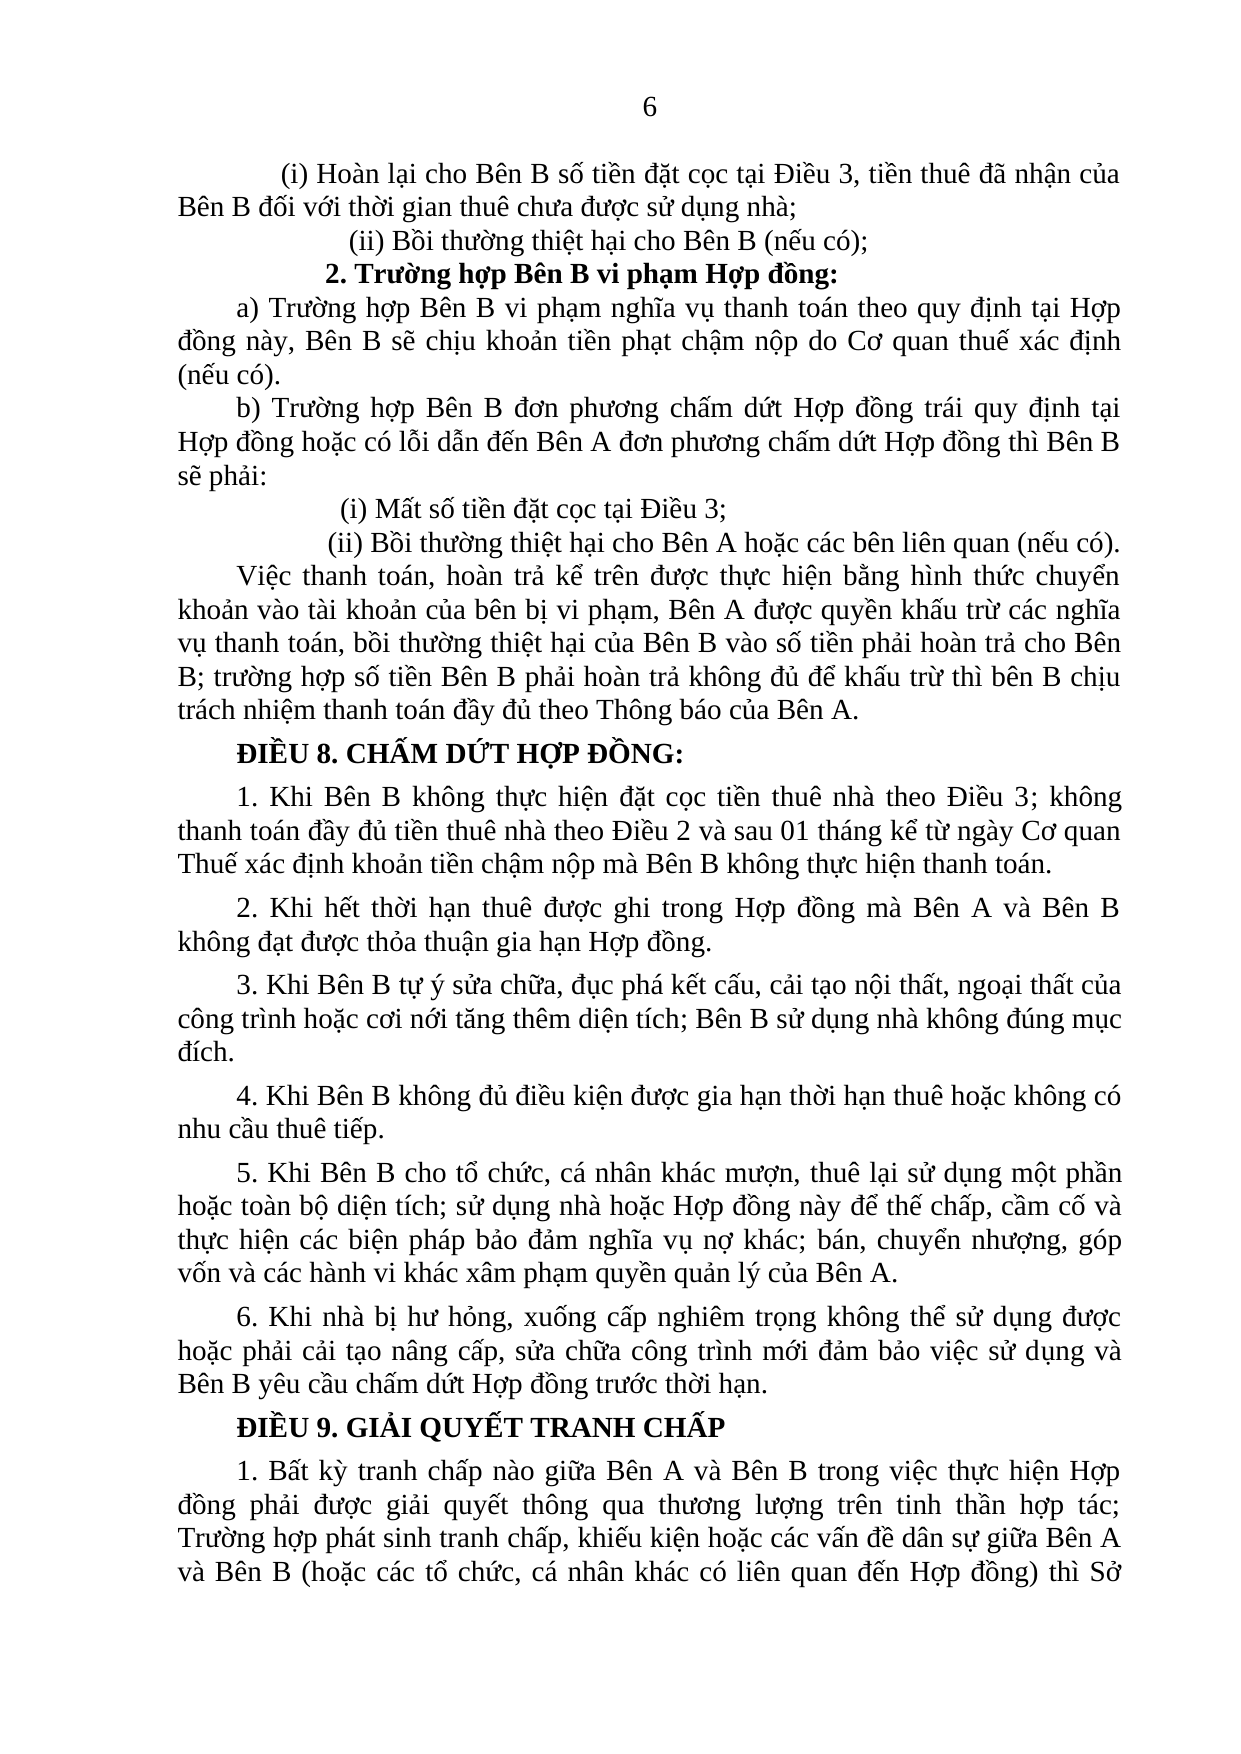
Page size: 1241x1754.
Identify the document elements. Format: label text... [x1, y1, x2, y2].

text 5. Khi Bên B cho tổ chức, cá nhân khác mượn, thuê lại sử dụng một phần hoặc toàn bộ diện tích; sử dụng nhà hoặc Hợp đồng này để thế chấp, cầm cố và thực hiện các biện pháp bảo đảm nghĩa vụ nợ khác; bán, chuyển nhượng, góp vốn và các hành vi khác xâm phạm quyền quản lý của Bên A. [177, 1222, 1122, 1289]
list 3. Khi Bên B tự ý sửa chữa, đục phá kết cấu, cải tạo nội thất, ngoại thất của công trình hoặc cơi nới tăng thêm diện tích; Bên B sử dụng nhà không đúng mục đích. [177, 967, 1122, 1068]
list Việc thanh toán, hoàn trả kể trên được thực hiện bằng hình thức chuyển khoản vào tài khoản của bên bị vi phạm, Bên A được quyền khấu trừ các nghĩa vụ thanh toán, bồi thường thiệt hại của Bên B vào số tiền phải hoàn trả cho Bên B; trường hợp số tiền Bên B phải hoàn trả không đủ để khấu trừ thì bên B chịu trách nhiệm thanh toán đầy đủ theo Thông báo của Bên A. [177, 558, 1122, 726]
list b) Trường hợp Bên B đơn phương chấm dứt Hợp đồng trái quy định tại Hợp đồng hoặc có lỗi dẫn đến Bên A đơn phương chấm dứt Hợp đồng thì Bên B sẽ phải: [177, 391, 1122, 491]
text ĐIỀU 8. CHẤM DỨT HỢP ĐỒNG: [177, 736, 1122, 769]
text 5. Khi Bên B cho tổ chức, cá nhân khác mượn, thuê lại sử dụng một phần hoặc toàn bộ diện tích; sử dụng nhà hoặc Hợp đồng này để thế chấp, cầm cố và thực hiện các biện pháp bảo đảm nghĩa vụ nợ khác; bán, chuyển nhượng, góp vốn và các hành vi khác xâm phạm quyền quản lý của Bên A. [177, 1155, 1122, 1189]
text 2. Khi hết thời hạn thuê được ghi trong Hợp đồng mà Bên A và Bên B không đạt được thỏa thuận gia hạn Hợp đồng. [177, 890, 1122, 957]
list (ii) Bồi thường thiệt hại cho Bên B (nếu có); [290, 223, 1122, 256]
text 1. Khi Bên B không thực hiện đặt cọc tiền thuê nhà theo Điều 3; không thanh toán đầy đủ tiền thuê nhà theo Điều 2 và sau 01 tháng kể từ ngày Cơ quan Thuế xác định khoản tiền chậm nộp mà Bên B không thực hiện thanh toán. [177, 779, 1122, 880]
list 2. Trường hợp Bên B vi phạm Hợp đồng: [266, 256, 1122, 290]
list (i) Hoàn lại cho Bên B số tiền đặt cọc tại Điều 3, tiền thuê đã nhận của Bên B đối với thời gian thuê chưa được sử dụng nhà; [177, 156, 1122, 223]
text ĐIỀU 9. GIẢI QUYẾT TRANH CHẤP [177, 1410, 1122, 1443]
text 6. Khi nhà bị hư hỏng, xuống cấp nghiêm trọng không thể sử dụng được hoặc phải cải tạo nâng cấp, sửa chữa công trình mới đảm bảo việc sử dụng và Bên B yêu cầu chấm dứt Hợp đồng trước thời hạn. [177, 1299, 1122, 1400]
list (i) Mất số tiền đặt cọc tại Điều 3; [281, 491, 1122, 525]
text 4. Khi Bên B không đủ điều kiện được gia hạn thời hạn thuê hoặc không có nhu cầu thuê tiếp. [177, 1078, 1122, 1145]
list a) Trường hợp Bên B vi phạm nghĩa vụ thanh toán theo quy định tại Hợp đồng này, Bên B sẽ chịu khoản tiền phạt chậm nộp do Cơ quan thuế xác định (nếu có). [177, 290, 1122, 391]
list (ii) Bồi thường thiệt hại cho Bên A hoặc các bên liên quan (nếu có). [177, 525, 1122, 558]
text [177, 1453, 1122, 1587]
